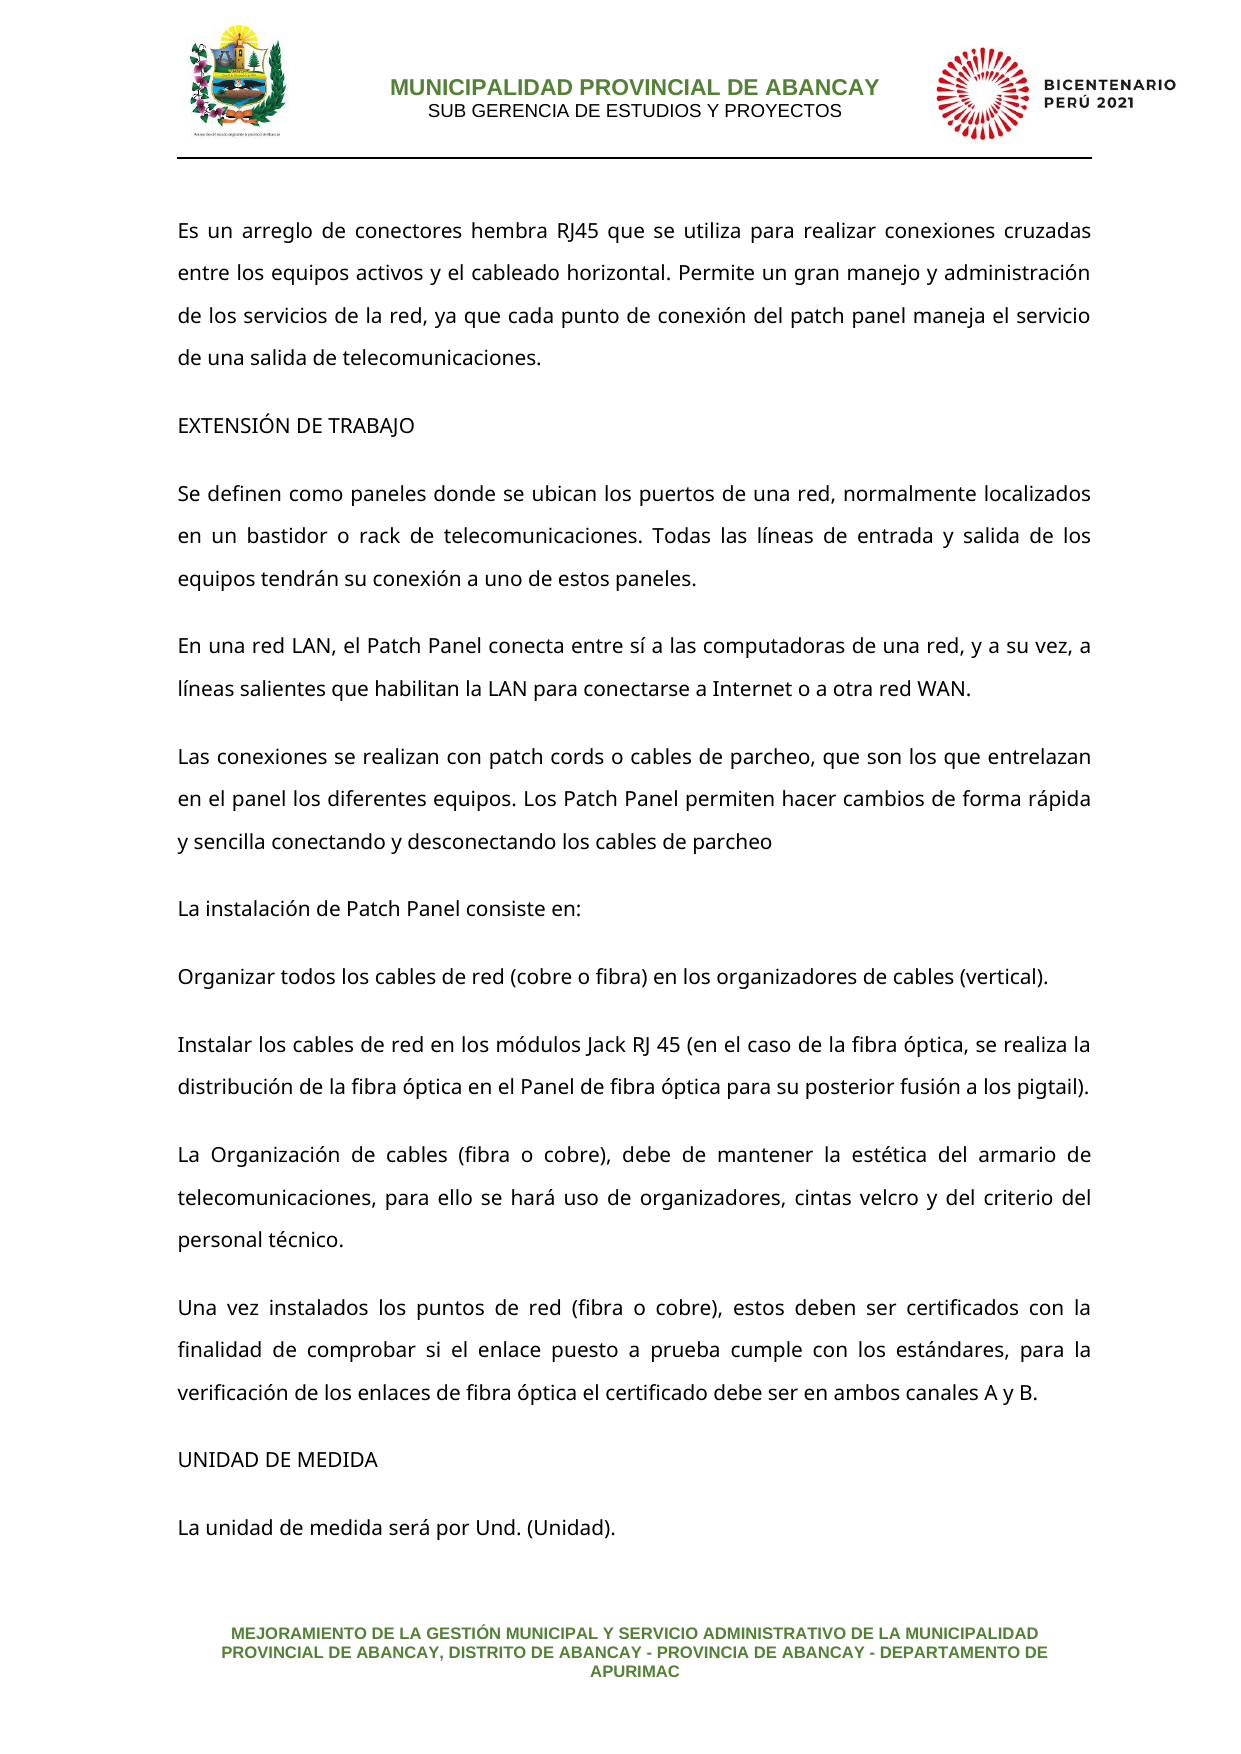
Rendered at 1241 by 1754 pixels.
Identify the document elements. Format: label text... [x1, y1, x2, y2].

text Las conexiones se realizan con patch cords o cables de parcheo, que son los que entrelazan en el panel los diferentes equipos. Los Patch Panel permiten hacer cambios de forma rápida y sencilla conectando y desconectando los cables de parcheo [177, 742, 1092, 855]
picture [928, 37, 1181, 143]
text Es un arreglo de conectores hembra RJ45 que se utiliza para realizar conexiones cruzadas entre los equipos activos y el cableado horizontal. Permite un gran manejo y administración de los servicios de la red, ya que cada punto de conexión del patch panel maneja el servicio de una salida de telecomunicaciones. [177, 216, 1092, 372]
text Se definen como paneles donde se ubican los puertos de una red, normalmente localizados en un bastidor o rack de telecomunicaciones. Todas las líneas de entrada y salida de los equipos tendrán su conexión a uno de estos paneles. [177, 479, 1092, 592]
text Organizar todos los cables de red (cobre o fibra) en los organizadores de cables (vertical). [177, 962, 1092, 991]
text Instalar los cables de red en los módulos Jack RJ 45 (en el caso de la fibra óptica, se realiza la distribución de la fibra óptica en el Panel de fibra óptica para su posterior fusión a los pigtail). [177, 1030, 1092, 1101]
text En una red LAN, el Patch Panel conecta entre sí a las computadoras de una red, y a su vez, a líneas salientes que habilitan la LAN para conectarse a Internet o a otra red WAN. [177, 632, 1092, 703]
text Una vez instalados los puntos de red (fibra o cobre), estos deben ser certificados con la finalidad de comprobar si el enlace puesto a prueba cumple con los estándares, para la verificación de los enlaces de fibra óptica el certificado debe ser en ambos canales A y B. [177, 1293, 1092, 1406]
text La instalación de Patch Panel consiste en: [177, 894, 1092, 923]
picture [177, 25, 290, 141]
text EXTENSIÓN DE TRABAJO [177, 411, 1092, 439]
text UNIDAD DE MEDIDA [177, 1446, 1092, 1474]
text La unidad de medida será por Und. (Unidad). [177, 1513, 1092, 1542]
text La Organización de cables (fibra o cobre), debe de mantener la estética del armario de telecomunicaciones, para ello se hará uso de organizadores, cintas velcro y del criterio del personal técnico. [177, 1140, 1092, 1254]
